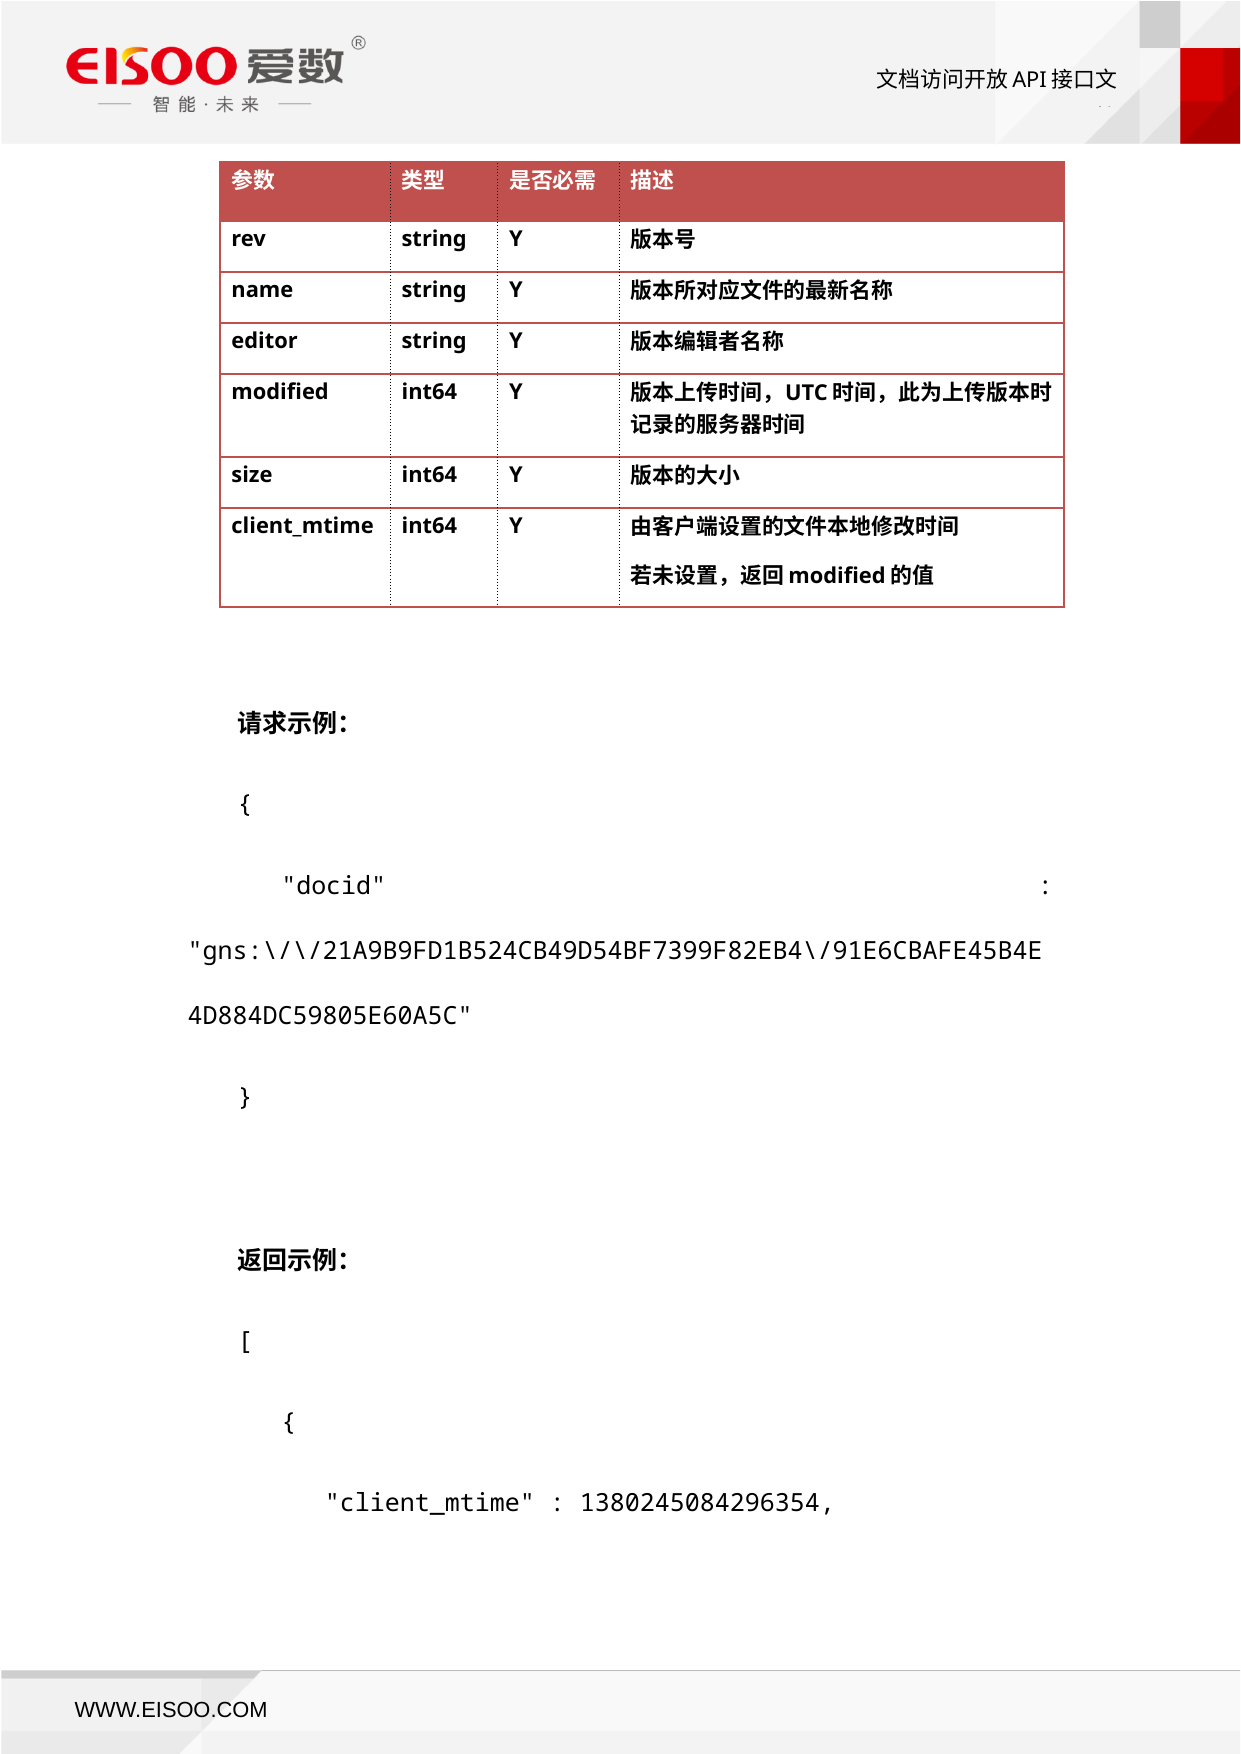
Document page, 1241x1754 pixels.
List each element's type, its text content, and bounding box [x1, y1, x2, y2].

text { [187, 771, 1053, 836]
text { [187, 1388, 1053, 1453]
text } [187, 1063, 1053, 1128]
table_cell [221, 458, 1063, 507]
picture [1, 1665, 1241, 1754]
text 返回示例： [187, 1226, 1053, 1291]
text [ [187, 1307, 1053, 1372]
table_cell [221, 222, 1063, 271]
text "docid" : "gns:\/\/21A9B9FD1B524CB49D54BF7399F82EB4\/91E6CBAFE45B4E4D884DC59805E60A5C" [187, 852, 1053, 1047]
picture [1, 1, 1241, 158]
text "client_mtime" : 1380245084296354, [187, 1469, 1053, 1534]
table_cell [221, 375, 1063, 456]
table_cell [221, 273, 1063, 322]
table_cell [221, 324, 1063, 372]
text 请求示例： [187, 689, 1053, 754]
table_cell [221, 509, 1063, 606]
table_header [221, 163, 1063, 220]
